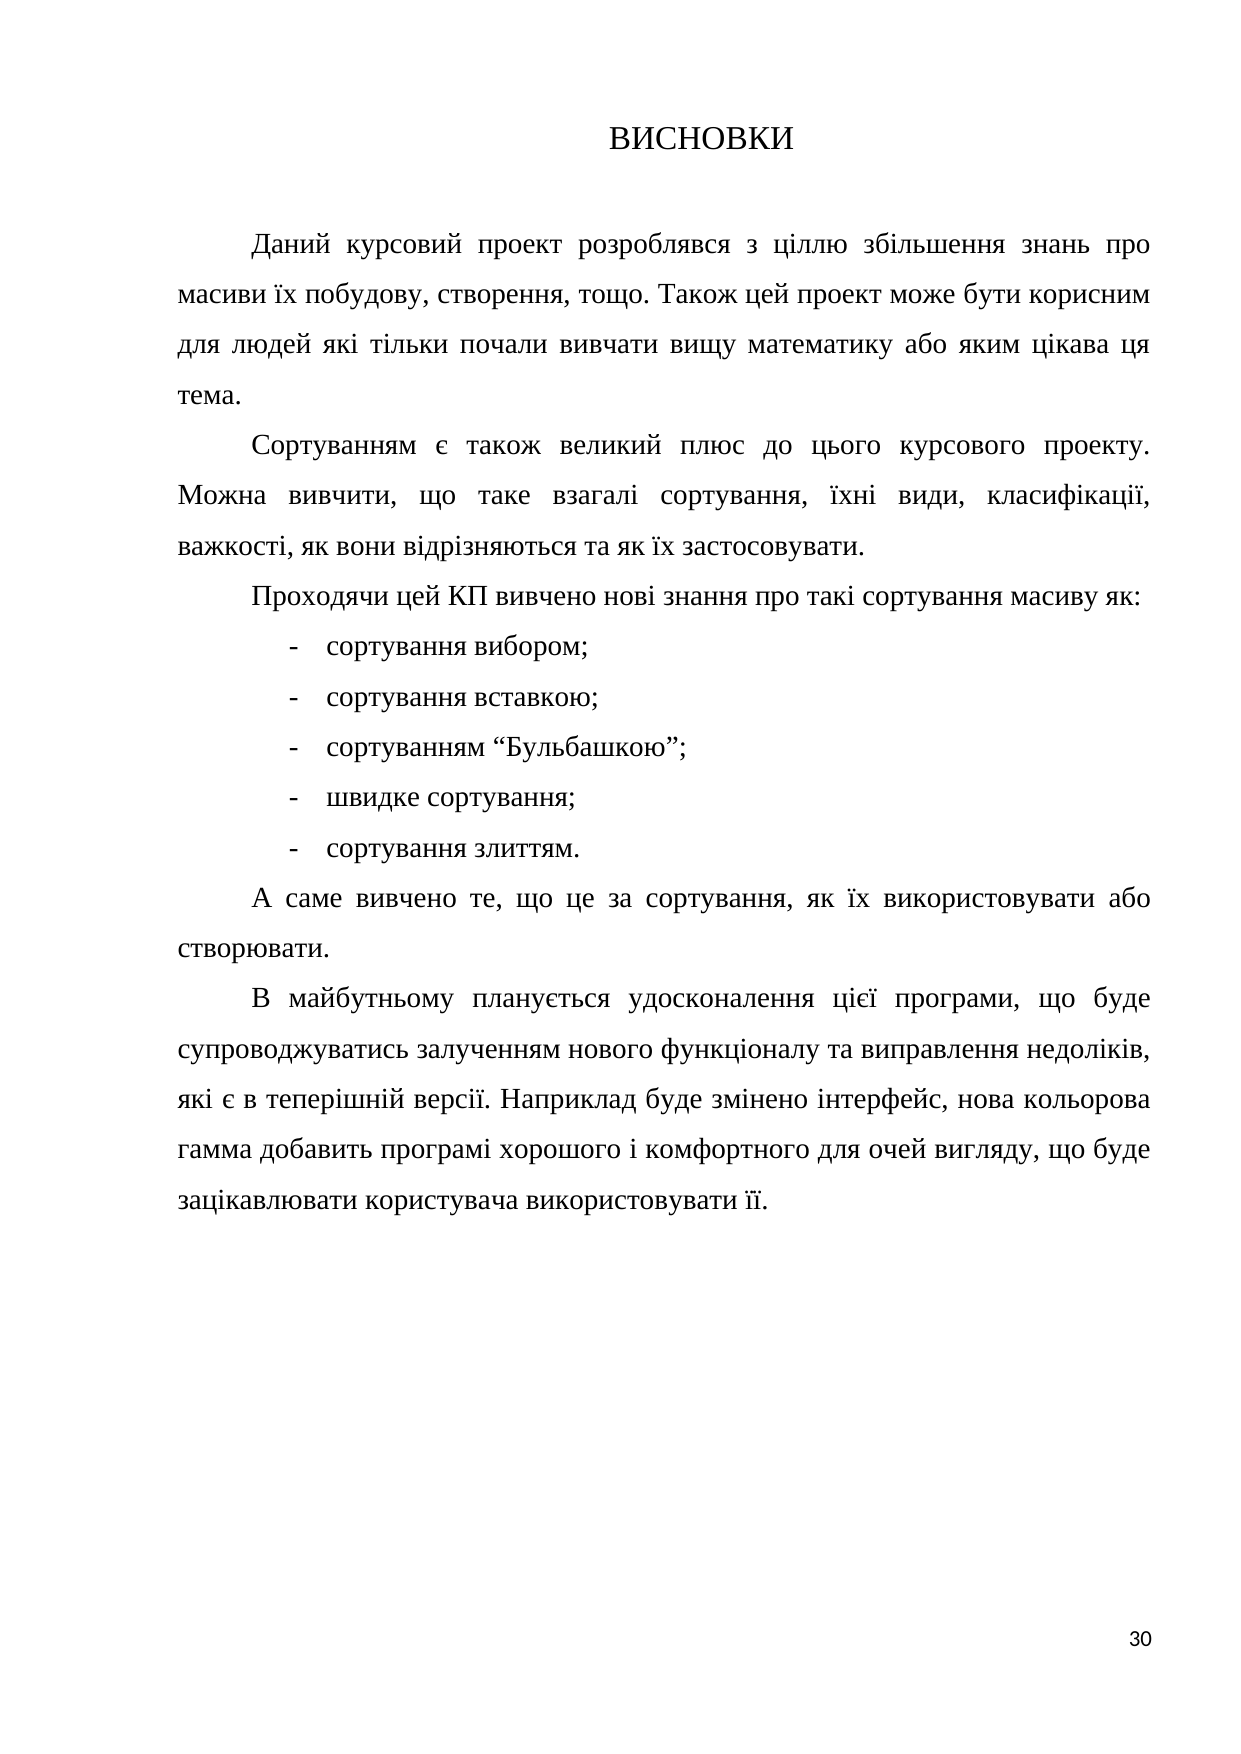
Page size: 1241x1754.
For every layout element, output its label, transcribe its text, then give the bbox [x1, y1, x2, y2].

list сортуванням “Бульбашкою”; [288, 729, 1152, 763]
text ВИСНОВКИ [177, 118, 1152, 156]
text Даний курсовий проект розроблявся з ціллю збільшення знань про масиви їх побудову, створення, тощо. Також цей проект може бути корисним для людей які тільки почали вивчати вищу математику або яким цікава ця тема. [177, 226, 1152, 410]
list сортування вибором; [288, 628, 1152, 662]
text Сортуванням є також великий плюс до цього курсового проекту. Можна вивчити, що таке взагалі сортування, їхні види, класифікації, важкості, як вони відрізняються та як їх застосовувати. [177, 427, 1152, 561]
text Проходячи цей КП вивчено нові знання про такі сортування масиву як: [177, 578, 1152, 612]
text А саме вивчено те, що це за сортування, як їх використовувати або створювати. [177, 880, 1152, 964]
list швидке сортування; [288, 779, 1152, 813]
text В майбутньому планується удосконалення цієї програми, що буде супроводжуватись залученням нового функціоналу та виправлення недоліків, які є в теперішній версії. Наприклад буде змінено інтерфейс, нова кольорова гамма добавить програмі хорошого і комфортного для очей вигляду, що буде зацікавлювати користувача використовувати її. [177, 981, 1152, 1215]
list сортування злиттям. [288, 830, 1152, 863]
list сортування вставкою; [288, 679, 1152, 712]
